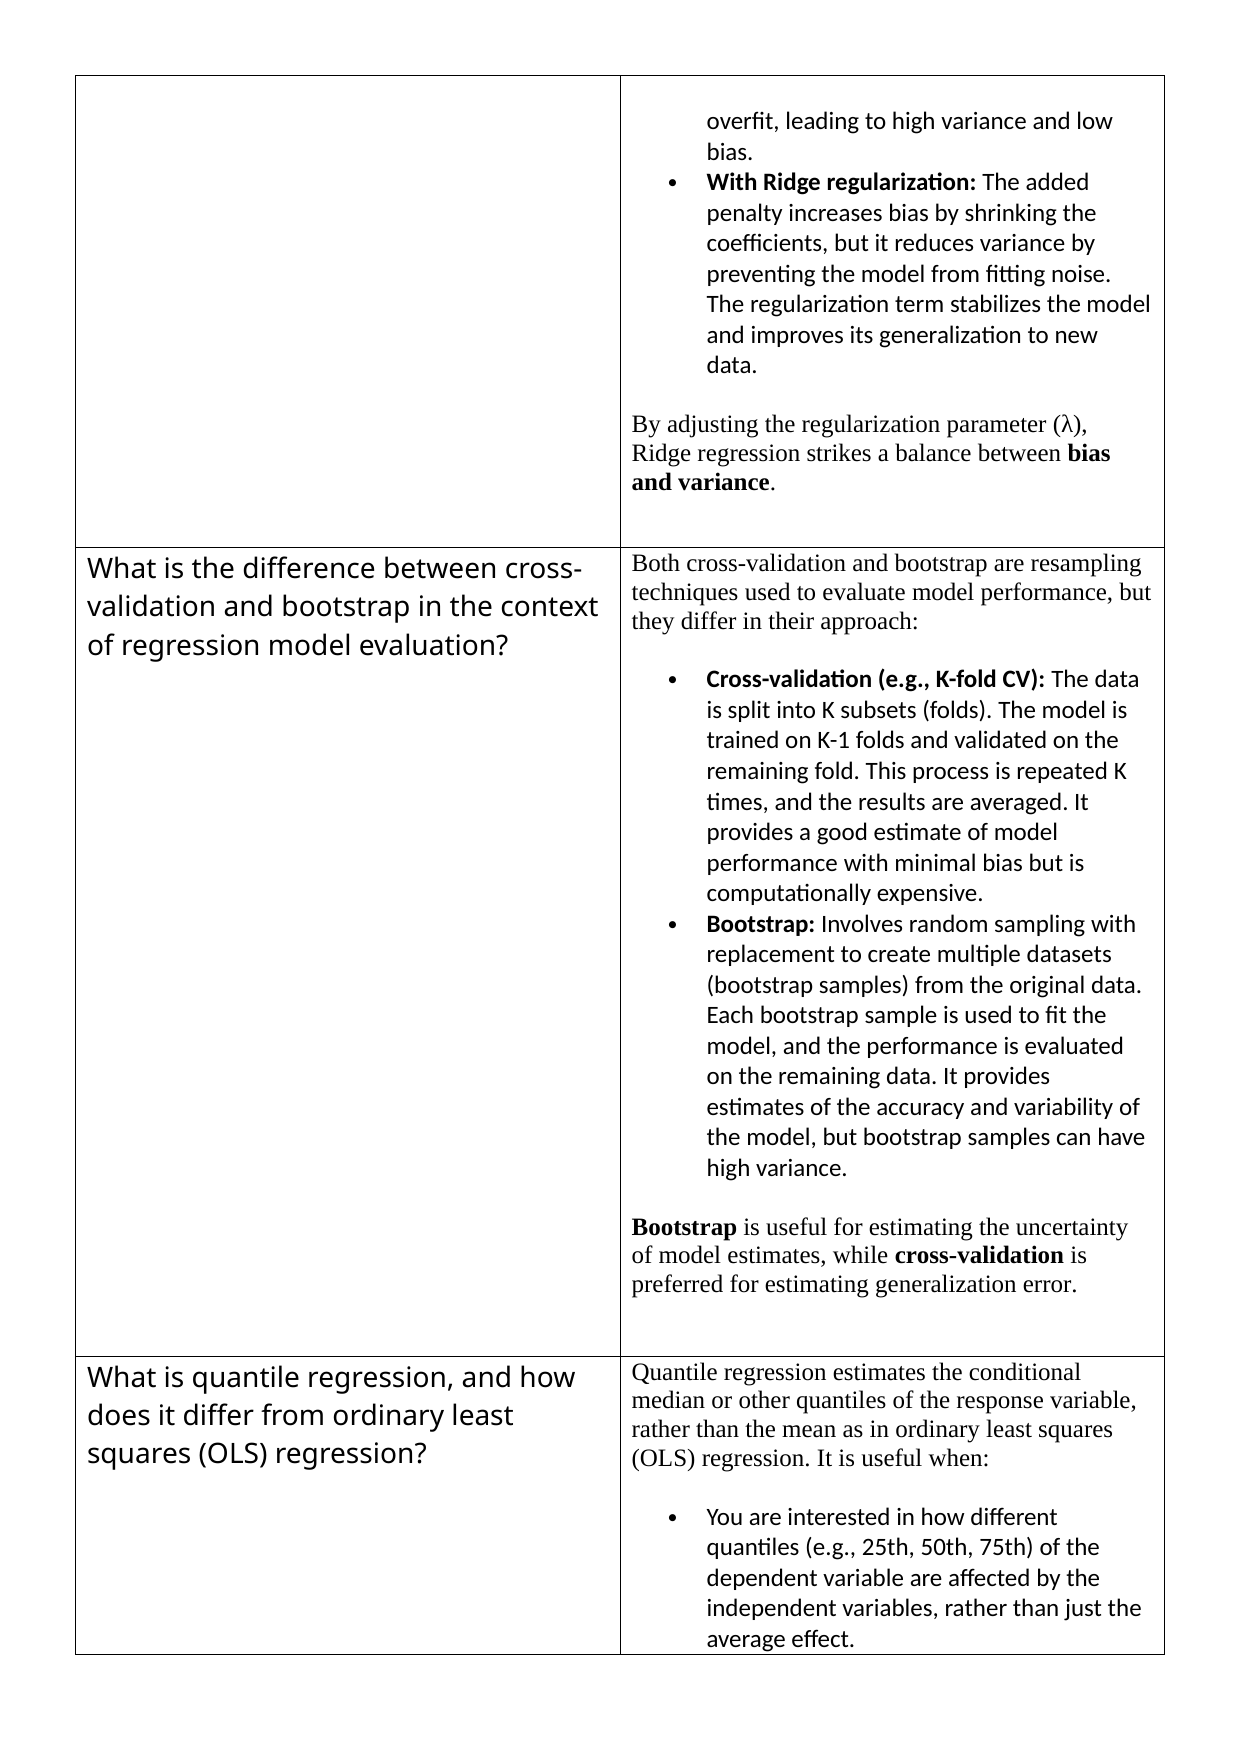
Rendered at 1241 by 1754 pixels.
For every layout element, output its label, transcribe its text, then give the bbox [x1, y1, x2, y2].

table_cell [76, 1357, 620, 1654]
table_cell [76, 76, 620, 547]
table_cell What is the difference between cross-validation and bootstrap in the context of regression model evaluation? [76, 548, 620, 1356]
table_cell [621, 76, 1164, 547]
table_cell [621, 1357, 1164, 1654]
table_cell Both cross-validation and bootstrap are resampling techniques used to evaluate model performance, but they differ in their approach: Cross-validation (e.g., K-fold CV): The data is split into K subsets (folds). The model is trained on K-1 folds and validated on the remaining fold. This process is repeated K times, and the results are averaged. It provides a good estimate of model performance with minimal bias but is computationally expensive. Bootstrap: Involves random sampling with replacement to create multiple datasets (bootstrap samples) from the original data. Each bootstrap sample is used to fit the model, and the performance is evaluated on the remaining data. It provides estimates of the accuracy and variability of the model, but bootstrap samples can have high variance. Bootstrap is useful for estimating the uncertainty of model estimates, while cross-validation is preferred for estimating generalization error. [621, 548, 1164, 1356]
